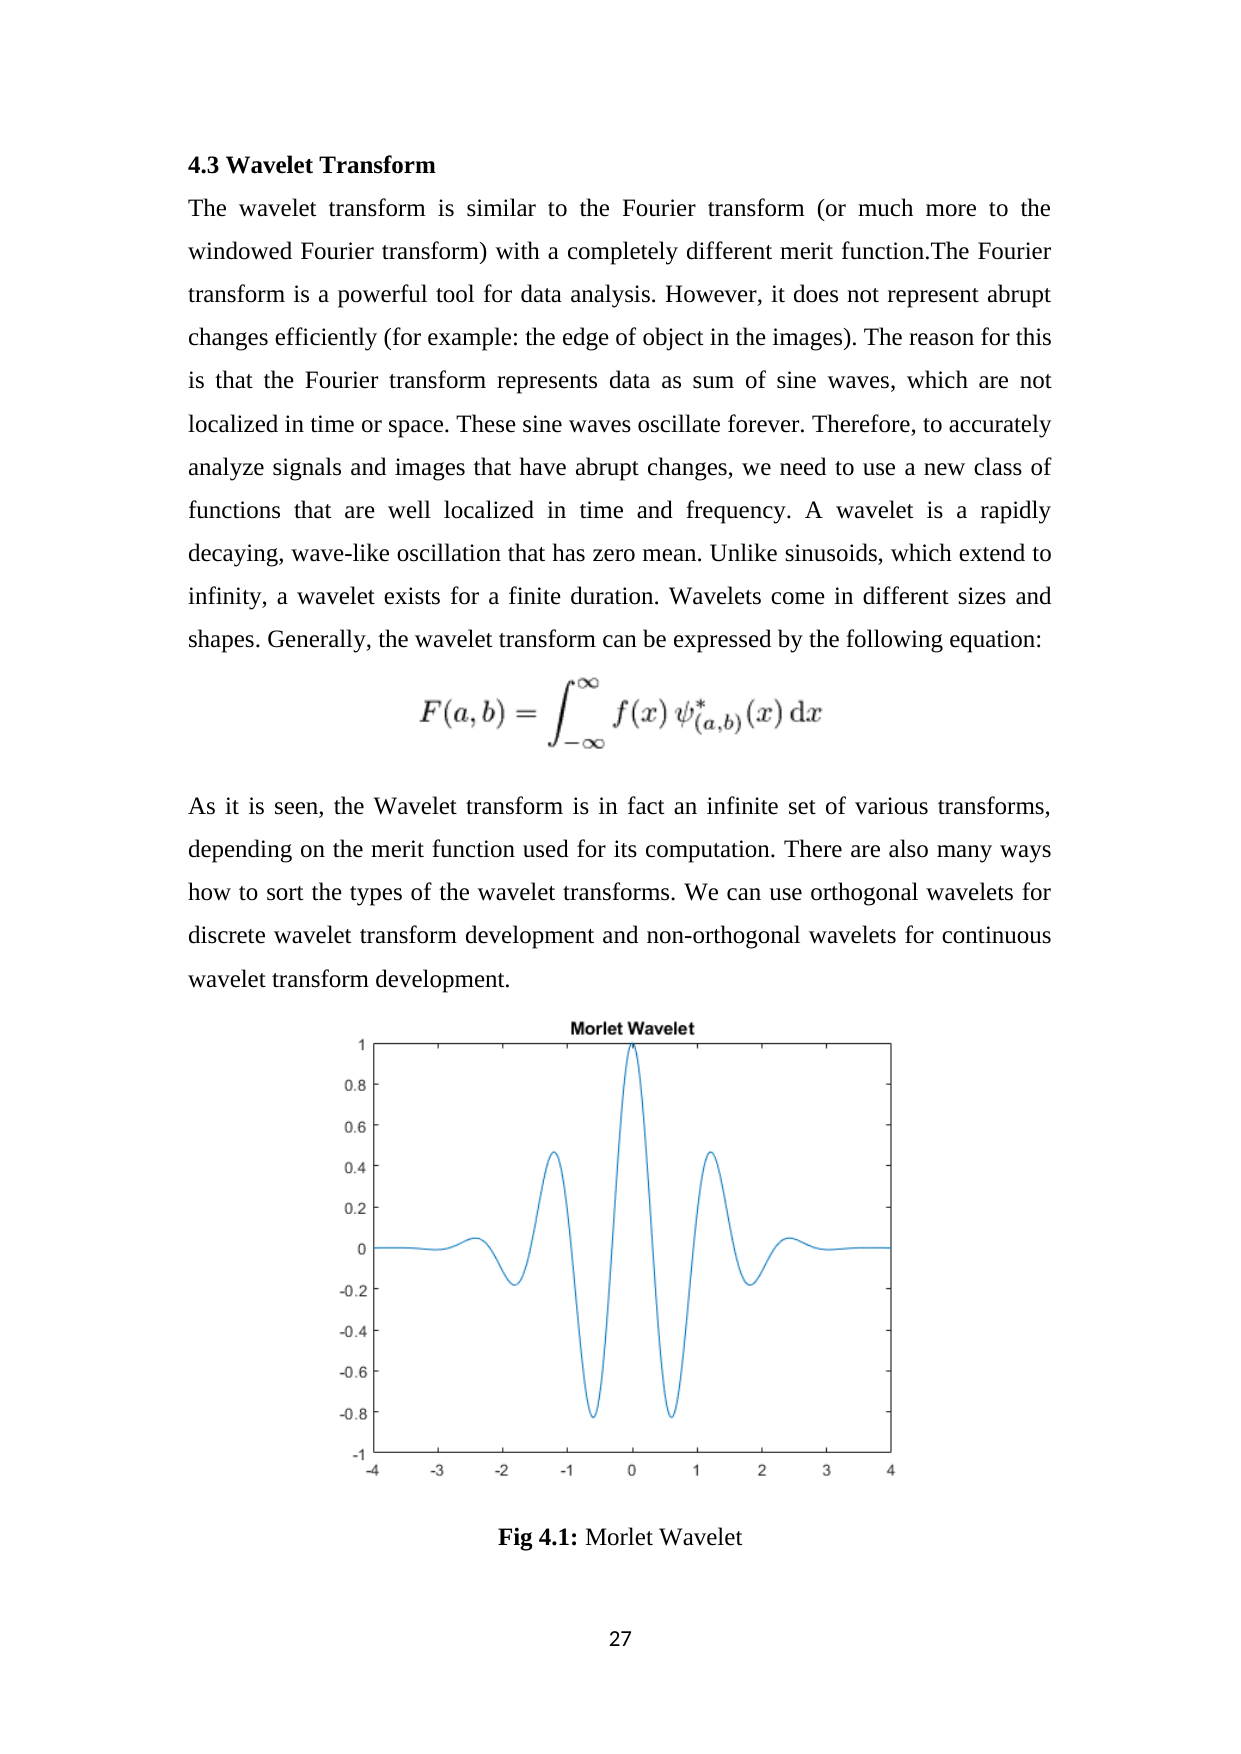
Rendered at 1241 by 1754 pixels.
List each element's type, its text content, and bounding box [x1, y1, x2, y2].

picture [286, 1006, 955, 1508]
picture [395, 667, 845, 763]
text 4.3 Wavelet Transform [188, 150, 1052, 179]
text The wavelet transform is similar to the Fourier transform (or much more to the windowed Fourier transform) with a completely different merit function.The Fourier transform is a powerful tool for data analysis. However, it does not represent abrupt changes efficiently (for example: the edge of object in the images). The reason for this is that the Fourier transform represents data as sum of sine waves, which are not localized in time or space. These sine waves oscillate forever. Therefore, to accurately analyze signals and images that have abrupt changes, we need to use a new class of functions that are well localized in time and frequency. A wavelet is a rapidly decaying, wave-like oscillation that has zero mean. Unlike sinusoids, which extend to infinity, a wavelet exists for a finite duration. Wavelets come in different sizes and shapes. Generally, the wavelet transform can be expressed by the following equation: [188, 193, 1052, 653]
text Fig 4.1: Morlet Wavelet [188, 1522, 1052, 1551]
text As it is seen, the Wavelet transform is in fact an infinite set of various transforms, depending on the merit function used for its computation. There are also many ways how to sort the types of the wavelet transforms. We can use orthogonal wavelets for discrete wavelet transform development and non-orthogonal wavelets for continuous wavelet transform development. [188, 791, 1052, 992]
